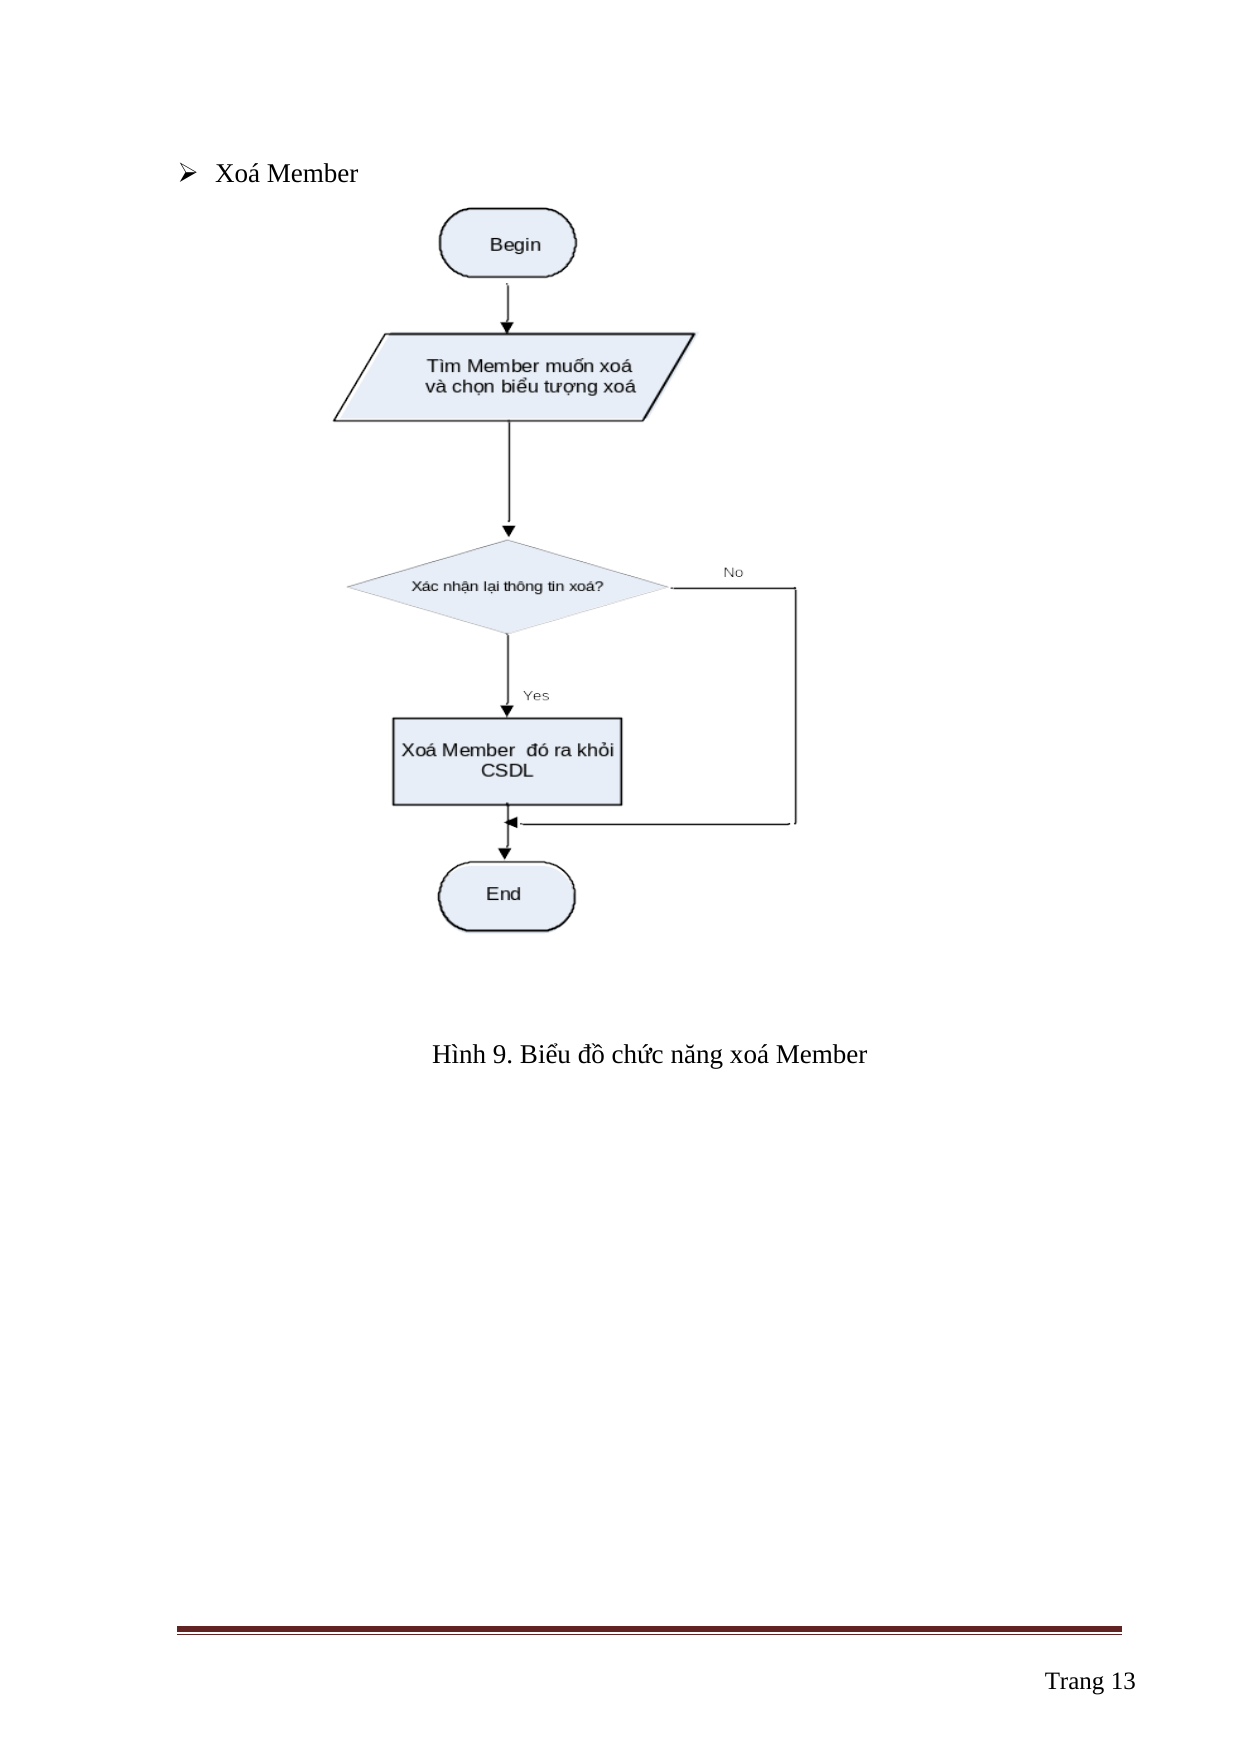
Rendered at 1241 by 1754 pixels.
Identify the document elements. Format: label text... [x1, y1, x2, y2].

list Xoá Member [177, 157, 1122, 188]
text Hình 9. Biểu đồ chức năng xoá Member [177, 1038, 1122, 1069]
